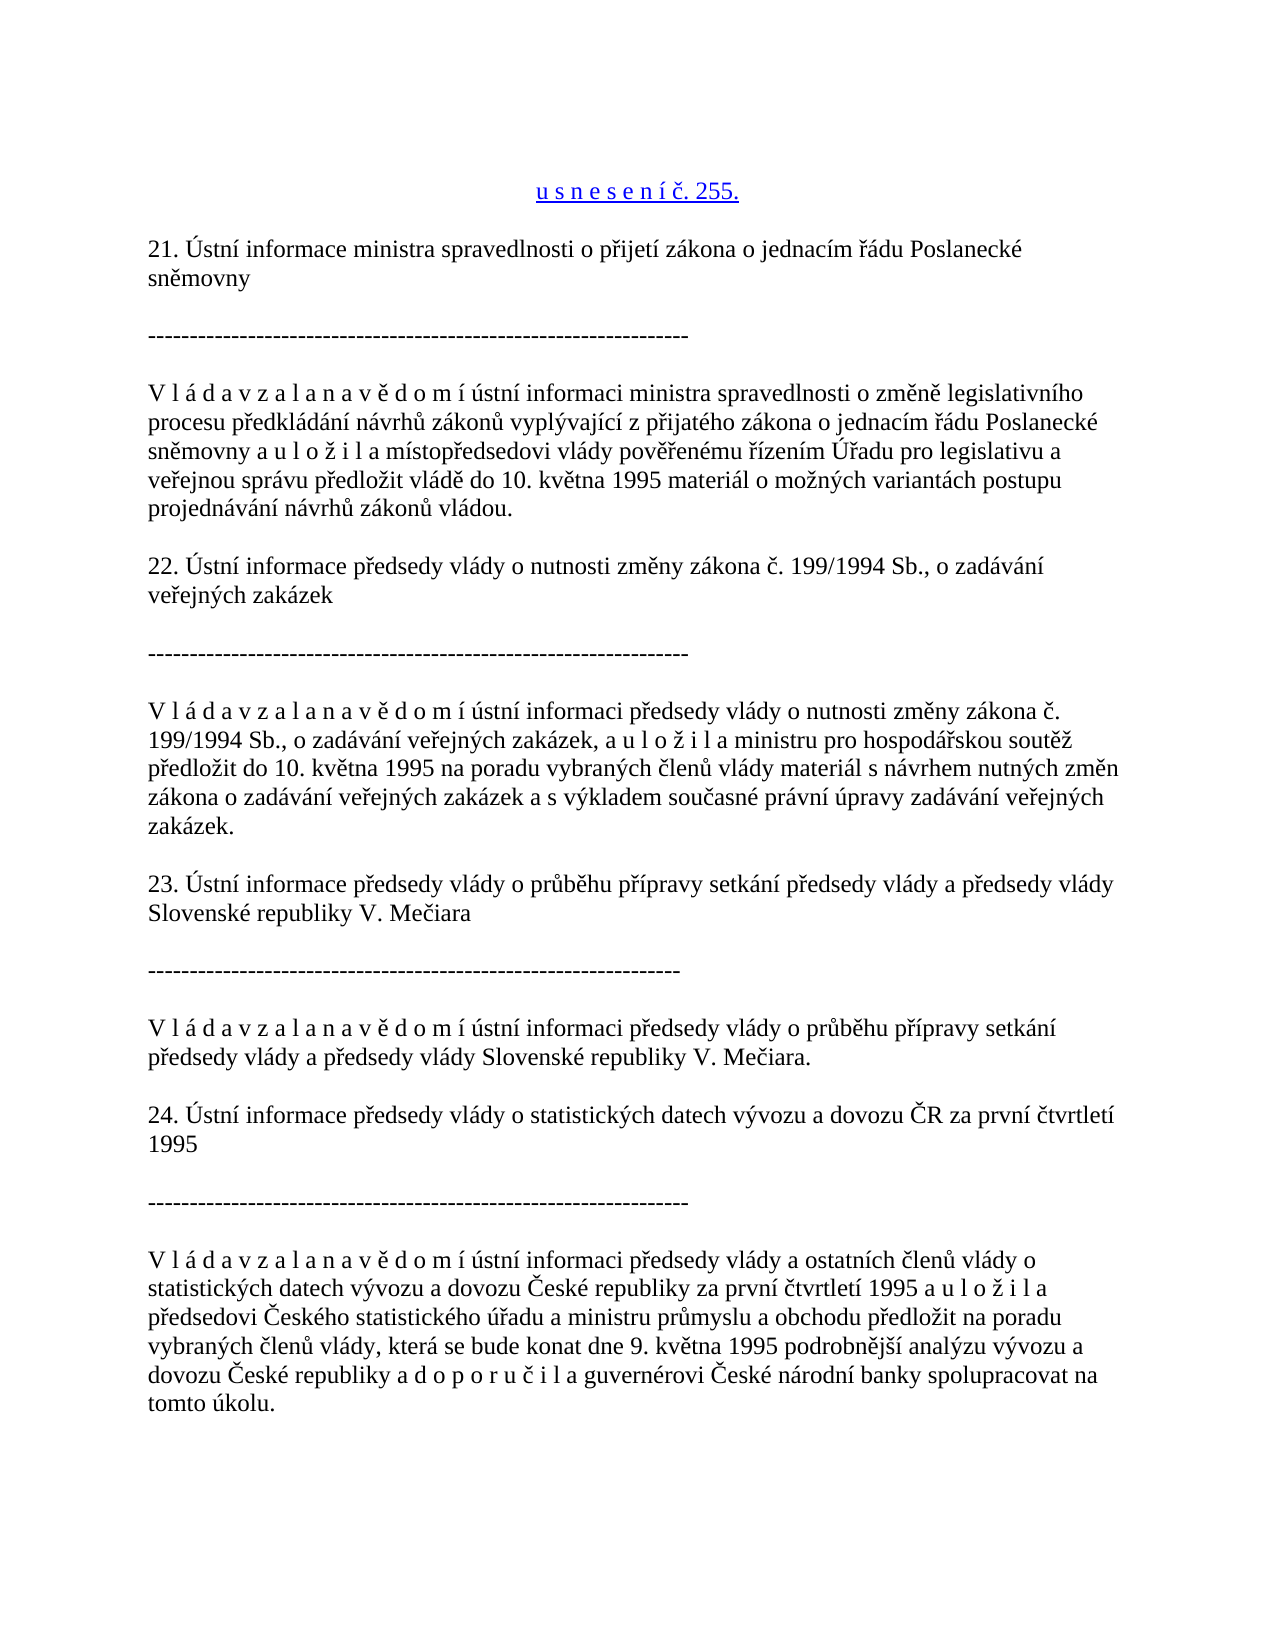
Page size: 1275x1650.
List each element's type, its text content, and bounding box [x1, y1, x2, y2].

text 21. Ústní informace ministra spravedlnosti o přijetí zákona o jednacím řádu Poslanecké sněmovny [148, 205, 1127, 291]
text 24. Ústní informace předsedy vlády o statistických datech vývozu a dovozu ČR za první čtvrtletí 1995 [148, 1100, 1127, 1158]
text V l á d a v z a l a n a v ě d o m í ústní informaci předsedy vlády o nutnosti změny zákona č. 199/1994 Sb., o zadávání veřejných zakázek, a u l o ž i l a ministru pro hospodářskou soutěž předložit do 10. května 1995 na poradu vybraných členů vlády materiál s návrhem nutných změn zákona o zadávání veřejných zakázek a s výkladem současné právní úpravy zadávání veřejných zakázek. [148, 696, 1127, 840]
text ---------------------------------------------------------------- [148, 956, 1127, 984]
text 22. Ústní informace předsedy vlády o nutnosti změny zákona č. 199/1994 Sb., o zadávání veřejných zakázek [148, 551, 1127, 609]
text V l á d a v z a l a n a v ě d o m í ústní informaci předsedy vlády a ostatních členů vlády o statistických datech vývozu a dovozu České republiky za první čtvrtletí 1995 a u l o ž i l a předsedovi Českého statistického úřadu a ministru průmyslu a obchodu předložit na poradu vybraných členů vlády, která se bude konat dne 9. května 1995 podrobnější analýzu vývozu a dovozu České republiky a d o p o r u č i l a guvernérovi České národní banky spolupracovat na tomto úkolu. [148, 1245, 1127, 1417]
text 23. Ústní informace předsedy vlády o průběhu přípravy setkání předsedy vlády a předsedy vlády Slovenské republiky V. Mečiara [148, 869, 1127, 926]
text ----------------------------------------------------------------- [148, 1187, 1127, 1216]
text V l á d a v z a l a n a v ě d o m í ústní informaci ministra spravedlnosti o změně legislativního procesu předkládání návrhů zákonů vyplývající z přijatého zákona o jednacím řádu Poslanecké sněmovny a u l o ž i l a místopředsedovi vlády pověřenému řízením Úřadu pro legislativu a veřejnou správu předložit vládě do 10. května 1995 materiál o možných variantách postupu projednávání návrhů zákonů vládou. [148, 378, 1127, 522]
text V l á d a v z a l a n a v ě d o m í ústní informaci předsedy vlády o průběhu přípravy setkání předsedy vlády a předsedy vlády Slovenské republiky V. Mečiara. [148, 1013, 1127, 1071]
text u s n e s e n í č. 255. [148, 148, 1127, 205]
text ----------------------------------------------------------------- [148, 638, 1127, 667]
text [148, 321, 1127, 349]
